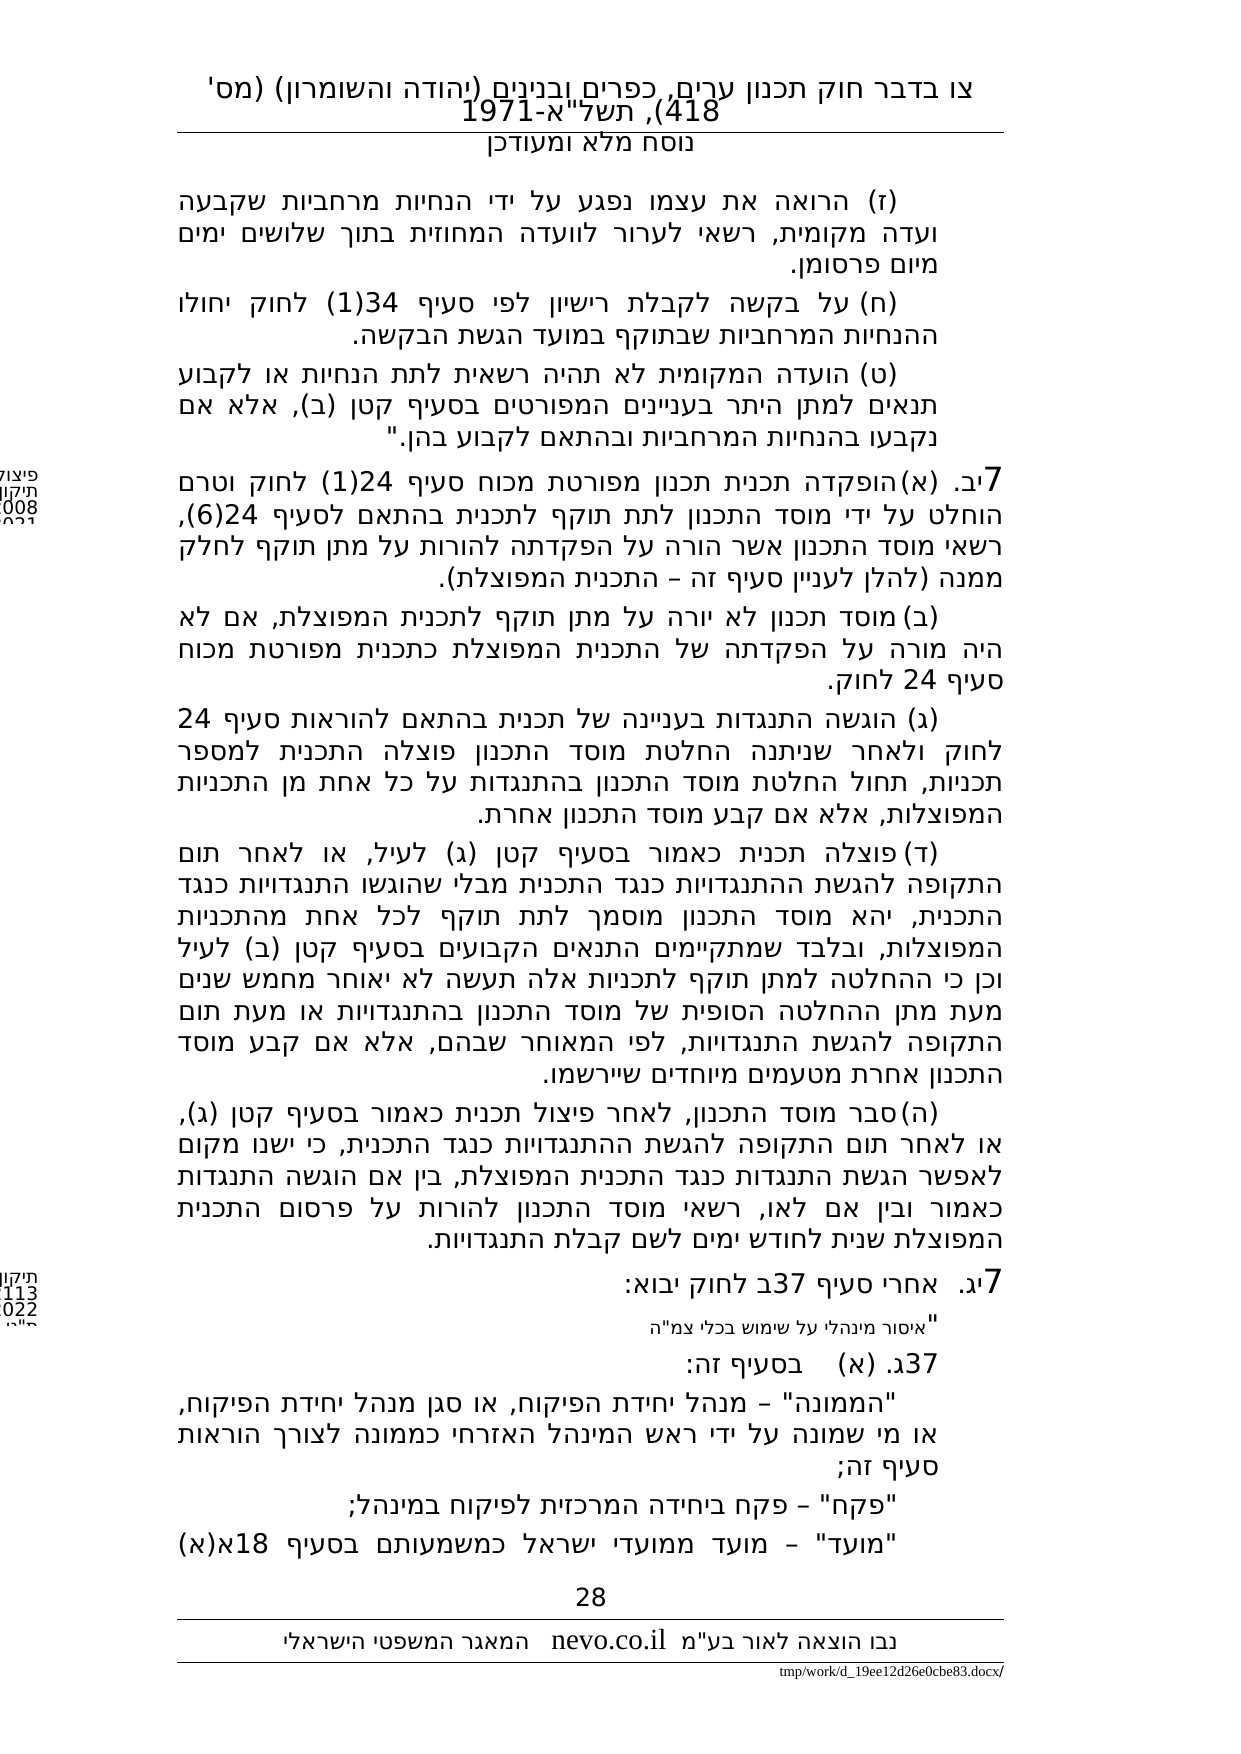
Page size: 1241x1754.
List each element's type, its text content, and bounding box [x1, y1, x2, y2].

text (ב) מוסד תכנון לא יורה על מתן תוקף לתכנית המפוצלת, אם לא היה מורה על הפקדתה של התכנית המפוצלת כתכנית מפורטת מכוח סעיף 24 לחוק. [177, 601, 1004, 696]
text "הממונה" – מנהל יחידת הפיקוח, או סגן מנהל יחידת הפיקוח, או מי שמונה על ידי ראש המינהל האזרחי כממונה לצורך הוראות סעיף זה; [177, 1387, 939, 1482]
text "איסור מינהלי על שימוש בכלי צמ"ה [177, 1309, 939, 1341]
text 37ג. (א) בסעיף זה: [177, 1348, 939, 1379]
text "פקח" – פקח ביחידה המרכזית לפיקוח במינהל; [177, 1489, 939, 1521]
text (ז) הרואה את עצמו נפגע על ידי הנחיות מרחביות שקבעה ועדה מקומית, רשאי לערור לוועדה המחוזית בתוך שלושים ימים מיום פרסומן. [177, 185, 939, 280]
text (ח) על בקשה לקבלת רישיון לפי סעיף 34(1) לחוק יחולו ההנחיות המרחביות שבתוקף במועד הגשת הבקשה. [177, 287, 939, 351]
text (ה) סבר מוסד התכנון, לאחר פיצול תכנית כאמור בסעיף קטן (ג), או לאחר תום התקופה להגשת ההתנגדויות כנגד התכנית, כי ישנו מקום לאפשר הגשת התנגדות כנגד התכנית המפוצלת, בין אם הוגשה התנגדות כאמור ובין אם לאו, רשאי מוסד התכנון להורות על פרסום התכנית המפוצלת שנית לחודש ימים לשם קבלת התנגדויות. [177, 1097, 1004, 1255]
text (ט) הועדה המקומית לא תהיה רשאית לתת הנחיות או לקבוע תנאים למתן היתר בעניינים המפורטים בסעיף קטן (ב), אלא אם נקבעו בהנחיות המרחביות ובהתאם לקבוע בהן." [177, 358, 939, 453]
text (ד) פוצלה תכנית כאמור בסעיף קטן (ג) לעיל, או לאחר תום התקופה להגשת ההתנגדויות כנגד התכנית מבלי שהוגשו התנגדויות כנגד התכנית, יהא מוסד התכנון מוסמך לתת תוקף לכל אחת מהתכניות המפוצלות, ובלבד שמתקיימים התנאים הקבועים בסעיף קטן (ב) לעיל וכן כי ההחלטה למתן תוקף לתכניות אלה תעשה לא יאוחר מחמש שנים מעת מתן ההחלטה הסופית של מוסד התכנון בהתנגדויות או מעת תום התקופה להגשת התנגדויות, לפי המאוחר שבהם, אלא אם קבע מוסד התכנון אחרת מטעמים מיוחדים שיירשמו. [177, 837, 1004, 1090]
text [177, 1528, 939, 1560]
text (ג) הוגשה התנגדות בעניינה של תכנית בהתאם להוראות סעיף 24 לחוק ולאחר שניתנה החלטת מוסד התכנון פוצלה התכנית למספר תכניות, תחול החלטת מוסד התכנון בהתנגדות על כל אחת מן התכניות המפוצלות, אלא אם קבע מוסד התכנון אחרת. [177, 703, 1004, 830]
text 7יג. אחרי סעיף 37ב לחוק יבוא: [177, 1263, 1004, 1301]
text 7יב. (א) הופקדה תכנית תכנון מפורטת מכוח סעיף 24(1) לחוק וטרם הוחלט על ידי מוסד התכנון לתת תוקף לתכנית בהתאם לסעיף 24(6), רשאי מוסד התכנון אשר הורה על הפקדתה להורות על מתן תוקף לחלק ממנה (להלן לעניין סעיף זה – התכנית המפוצלת). [177, 460, 1004, 594]
